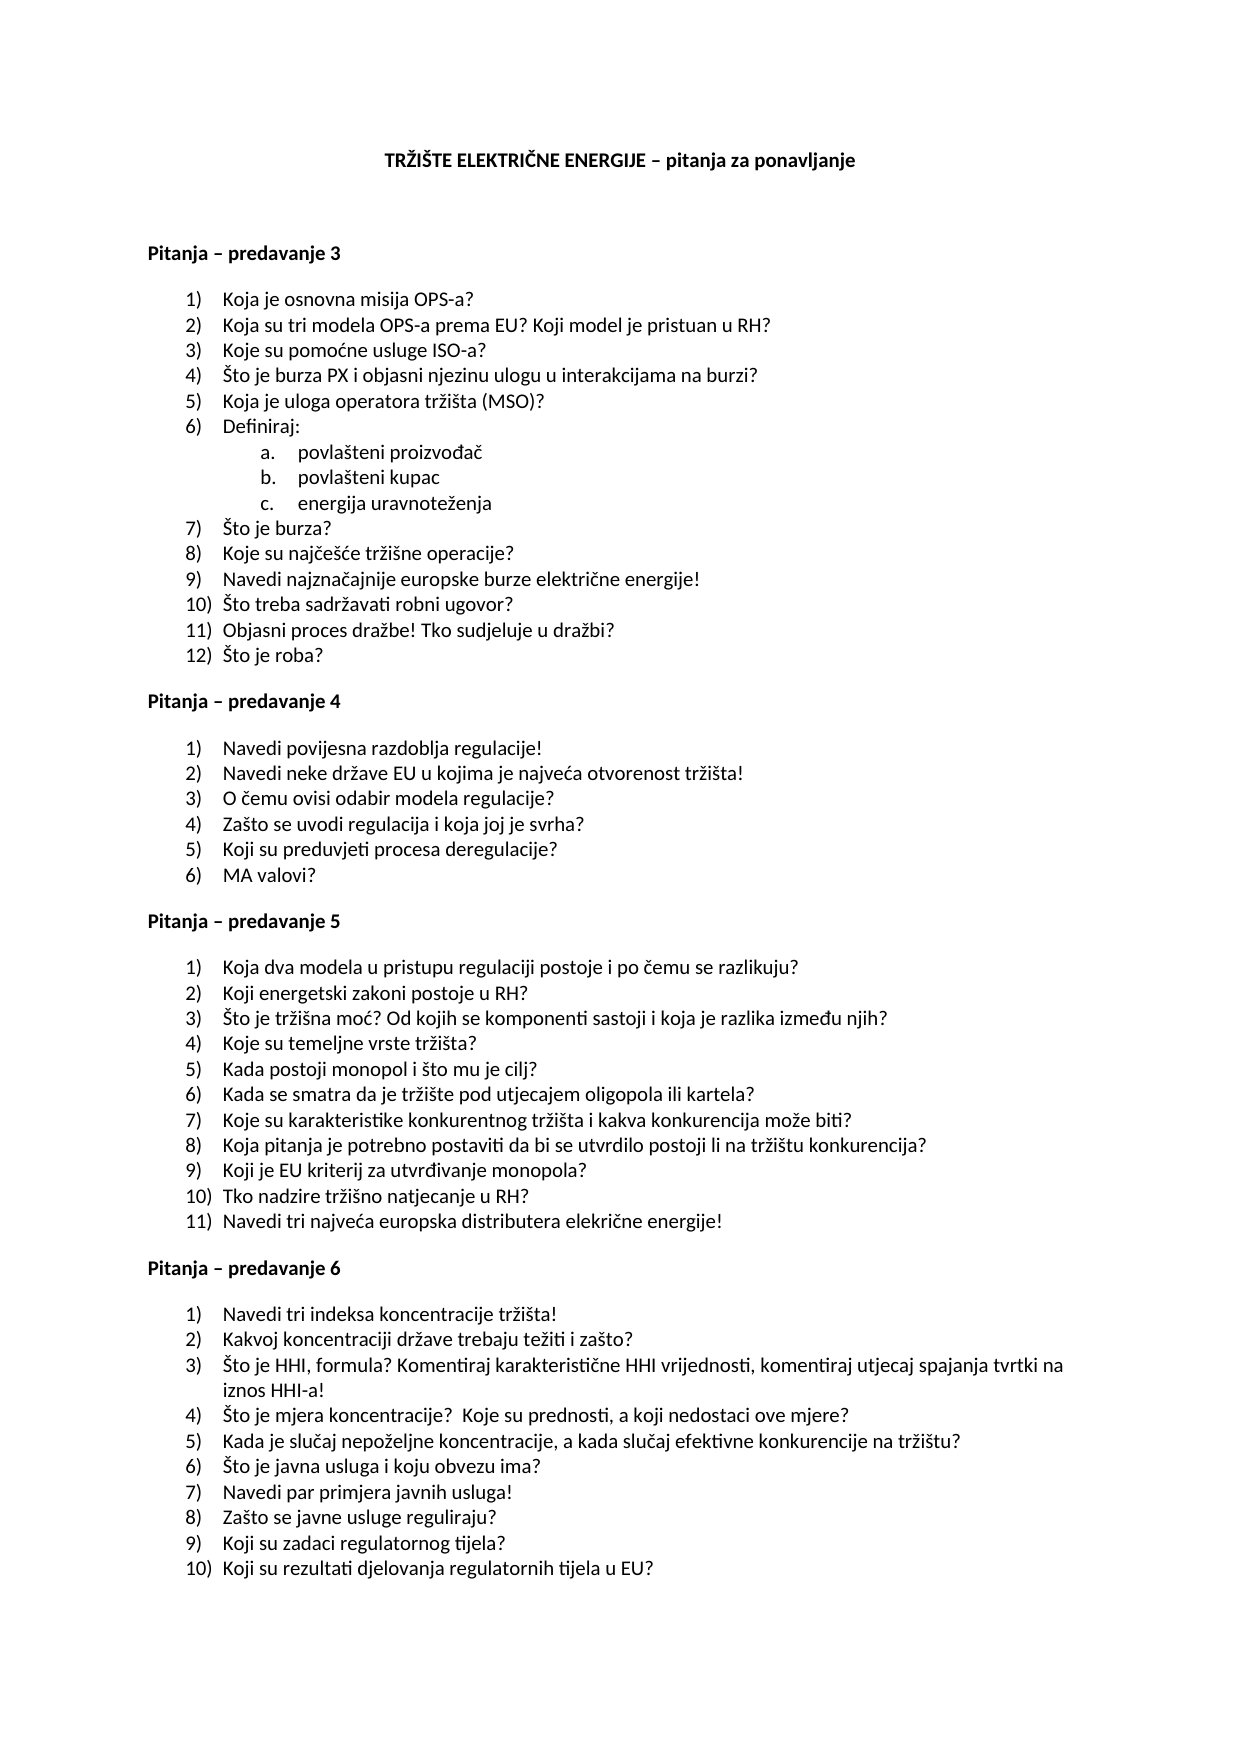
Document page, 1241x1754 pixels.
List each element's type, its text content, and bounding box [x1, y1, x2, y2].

list Kada se smatra da je tržište pod utjecajem oligopola ili kartela? [185, 1081, 1093, 1107]
list Koje su najčešće tržišne operacije? [185, 541, 1093, 566]
list Koji su preduvjeti procesa deregulacije? [185, 836, 1093, 862]
list Što je HHI, formula? Komentiraj karakteristične HHI vrijednosti, komentiraj utjecaj spajanja tvrtki na iznos HHI-a! [185, 1352, 1093, 1403]
list Navedi tri indeksa koncentracije tržišta! [185, 1301, 1093, 1326]
list Što je burza PX i objasni njezinu ulogu u interakcijama na burzi? [185, 363, 1093, 388]
list Koja je osnovna misija OPS-a? [185, 286, 1093, 312]
text Pitanja – predavanje 3 [148, 240, 1093, 266]
list Što je roba? [185, 642, 1093, 668]
list Koji je EU kriterij za utvrđivanje monopola? [185, 1158, 1093, 1183]
list Koji su rezultati djelovanja regulatornih tijela u EU? [185, 1555, 1093, 1581]
list O čemu ovisi odabir modela regulacije? [185, 786, 1093, 811]
list Što je tržišna moć? Od kojih se komponenti sastoji i koja je razlika između njih? [185, 1005, 1093, 1031]
list Koja su tri modela OPS-a prema EU? Koji model je pristuan u RH? [185, 312, 1093, 337]
list Kada postoji monopol i što mu je cilj? [185, 1056, 1093, 1081]
list Kada je slučaj nepoželjne koncentracije, a kada slučaj efektivne konkurencije na tržištu? [185, 1428, 1093, 1453]
list povlašteni proizvođač [260, 439, 1093, 464]
list Kakvoj koncentraciji države trebaju težiti i zašto? [185, 1326, 1093, 1352]
list Navedi par primjera javnih usluga! [185, 1479, 1093, 1504]
list Koje su temeljne vrste tržišta? [185, 1031, 1093, 1056]
list Koje su pomoćne usluge ISO-a? [185, 337, 1093, 363]
list Navedi najznačajnije europske burze električne energije! [185, 566, 1093, 591]
list Objasni proces dražbe! Tko sudjeluje u dražbi? [185, 617, 1093, 642]
list Tko nadzire tržišno natjecanje u RH? [185, 1183, 1093, 1208]
text Pitanja – predavanje 4 [148, 688, 1093, 714]
list Zašto se javne usluge reguliraju? [185, 1504, 1093, 1530]
list Definiraj: [185, 413, 1093, 439]
list Što je javna usluga i koju obvezu ima? [185, 1453, 1093, 1479]
list Koje su karakteristike konkurentnog tržišta i kakva konkurencija može biti? [185, 1107, 1093, 1132]
list Koja pitanja je potrebno postaviti da bi se utvrdilo postoji li na tržištu konkurencija? [185, 1132, 1093, 1158]
list Što je burza? [185, 515, 1093, 541]
list Što treba sadržavati robni ugovor? [185, 591, 1093, 617]
list Koja je uloga operatora tržišta (MSO)? [185, 388, 1093, 413]
list Koja dva modela u pristupu regulaciji postoje i po čemu se razlikuju? [185, 954, 1093, 980]
text Pitanja – predavanje 6 [148, 1255, 1093, 1280]
list Navedi povijesna razdoblja regulacije! [185, 735, 1093, 760]
list Što je mjera koncentracije? Koje su prednosti, a koji nedostaci ove mjere? [185, 1403, 1093, 1428]
text Pitanja – predavanje 5 [148, 908, 1093, 933]
list Koji energetski zakoni postoje u RH? [185, 980, 1093, 1005]
list Navedi tri najveća europska distributera elekrične energije! [185, 1208, 1093, 1234]
list energija uravnoteženja [260, 490, 1093, 515]
list Navedi neke države EU u kojima je najveća otvorenost tržišta! [185, 760, 1093, 786]
list Zašto se uvodi regulacija i koja joj je svrha? [185, 811, 1093, 836]
list MA valovi? [185, 862, 1093, 887]
list povlašteni kupac [260, 464, 1093, 490]
list Koji su zadaci regulatornog tijela? [185, 1530, 1093, 1555]
text TRŽIŠTE ELEKTRIČNE ENERGIJE – pitanja za ponavljanje [148, 148, 1093, 173]
